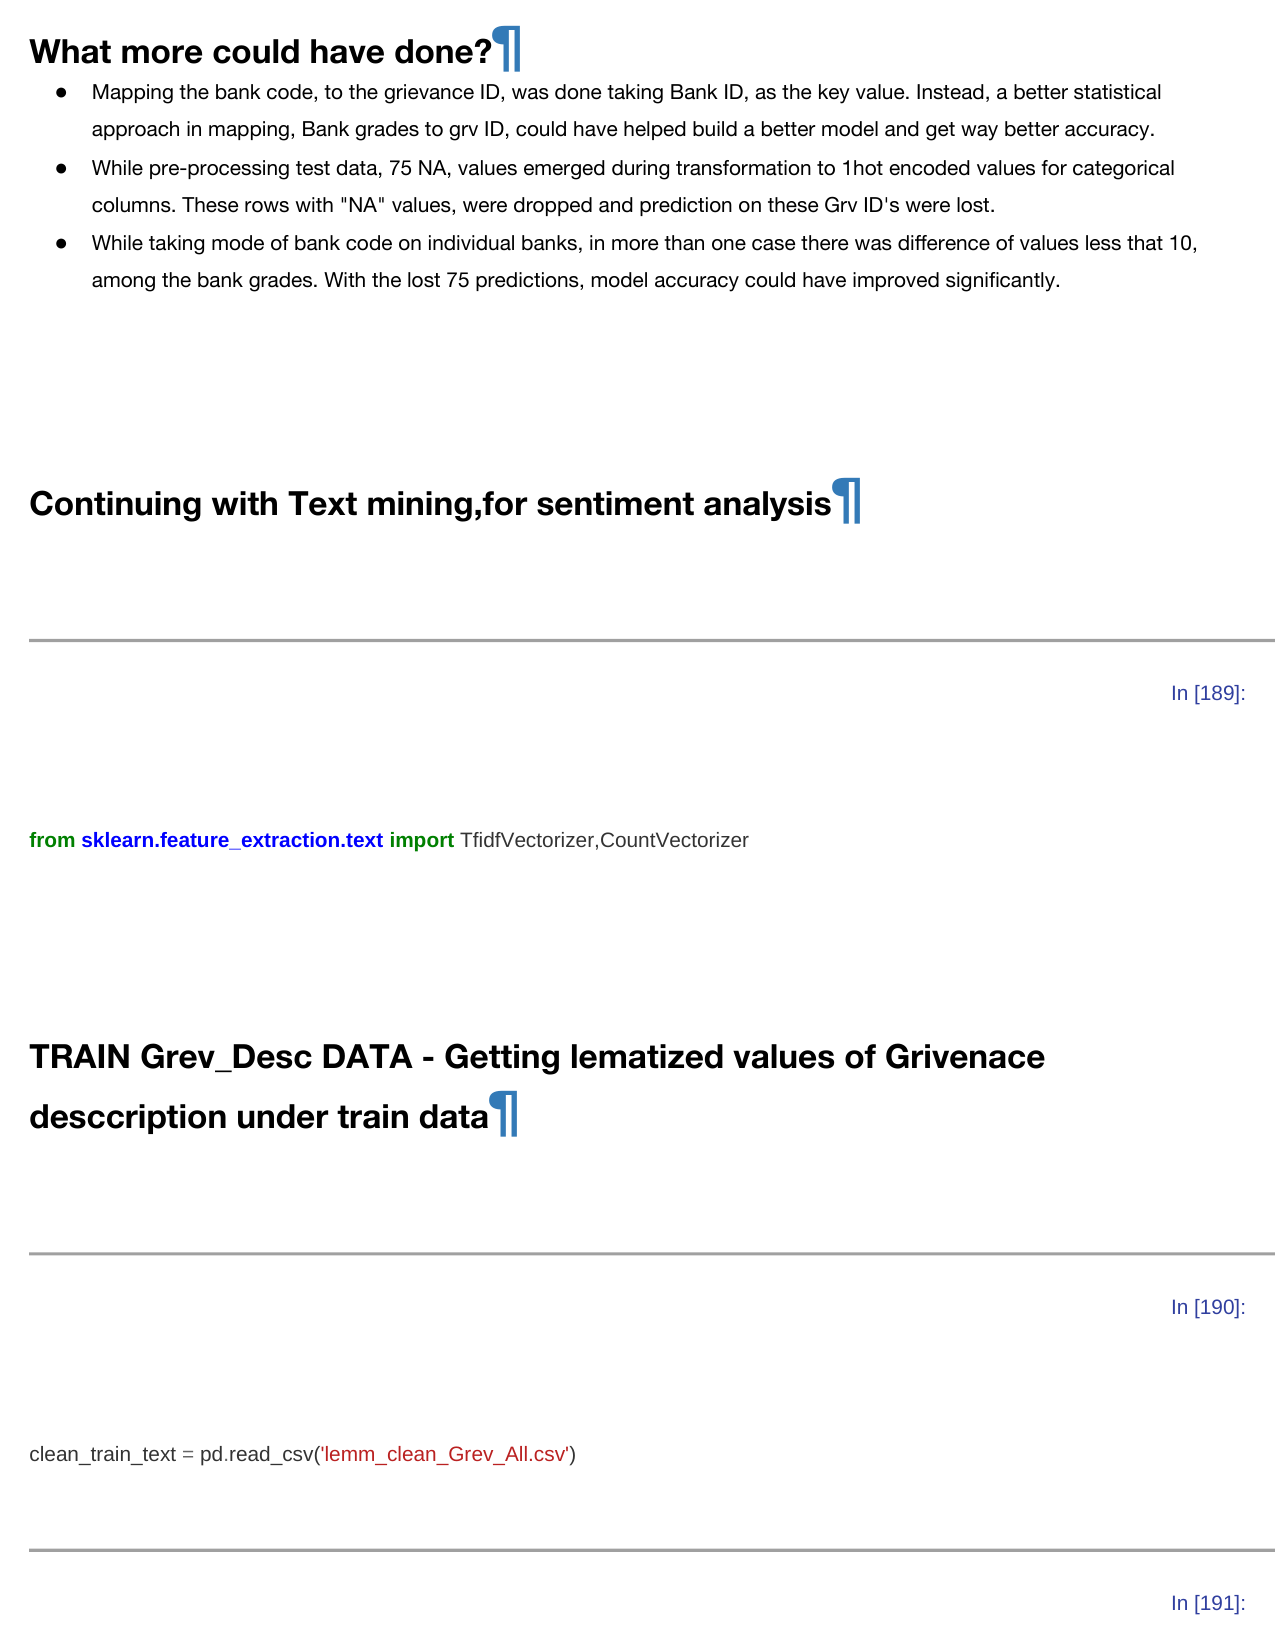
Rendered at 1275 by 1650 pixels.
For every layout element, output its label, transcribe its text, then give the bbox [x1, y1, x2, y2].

list While pre-processing test data, 75 NA, values emerged during transformation to 1hot encoded values for categorical columns. These rows with "NA" values, were dropped and prediction on these Grv ID's were lost. [54, 154, 1244, 218]
text In [190]: [29, 1294, 1246, 1318]
text TRAIN Grev_Desc DATA - Getting lematized values of Grivenace desccription under train data¶ [29, 1036, 1244, 1143]
text In [191]: [29, 1591, 1246, 1615]
list Mapping the bank code, to the grievance ID, was done taking Bank ID, as the key value. Instead, a better statistical approach in mapping, Bank grades to grv ID, could have helped build a better model and get way better accuracy. [54, 78, 1244, 143]
list While taking mode of bank code on individual banks, in more than one case there was difference of values less that 10, among the bank grades. With the lost 75 predictions, model accuracy could have improved significantly. [54, 229, 1244, 294]
text from sklearn.feature_extraction.text import TfidfVectorizer,CountVectorizer [29, 828, 1246, 881]
subtitle What more could have done?¶ [29, 12, 1244, 78]
text Continuing with Text mining,for sentiment analysis¶ [29, 464, 1244, 530]
text clean_train_text = pd.read_csv('lemm_clean_Grev_All.csv') [29, 1442, 1246, 1494]
text In [189]: [29, 681, 1246, 705]
